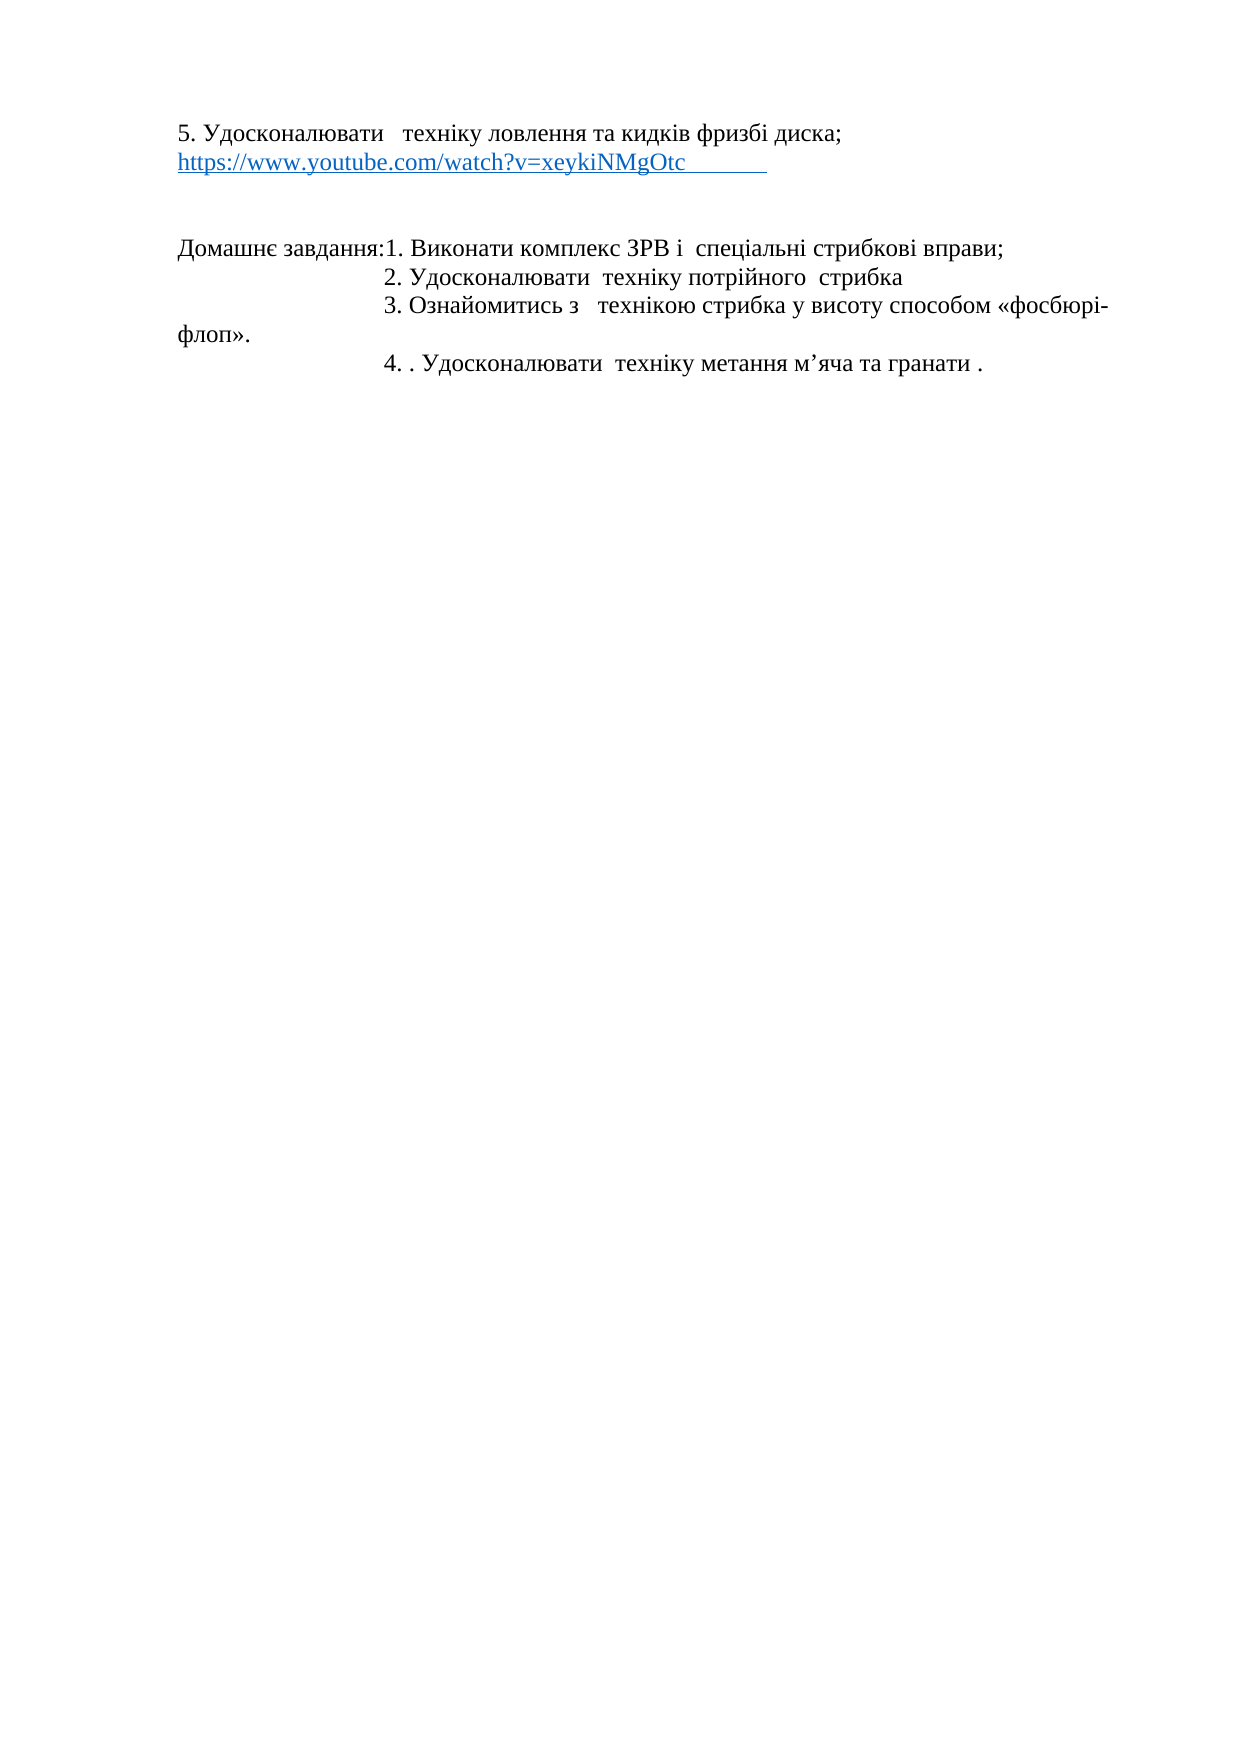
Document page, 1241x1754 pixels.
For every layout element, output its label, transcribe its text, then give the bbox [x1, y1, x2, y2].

text 3. Ознайомитись з технікою стрибка у висоту способом «фосбюрі-флоп». [177, 291, 1152, 348]
text 4. . Удосконалювати техніку метання м’яча та гранати . [177, 348, 1152, 377]
text 2. Удосконалювати техніку потрійного стрибка [177, 262, 1152, 291]
text 5. Удосконалювати техніку ловлення та кидків фризбі диска; [177, 118, 1152, 147]
text https://www.youtube.com/watch?v=xeykiNMgOtc [177, 147, 1152, 176]
text Домашнє завдання:1. Виконати комплекс ЗРВ і спеціальні стрибкові вправи; [177, 233, 1152, 262]
